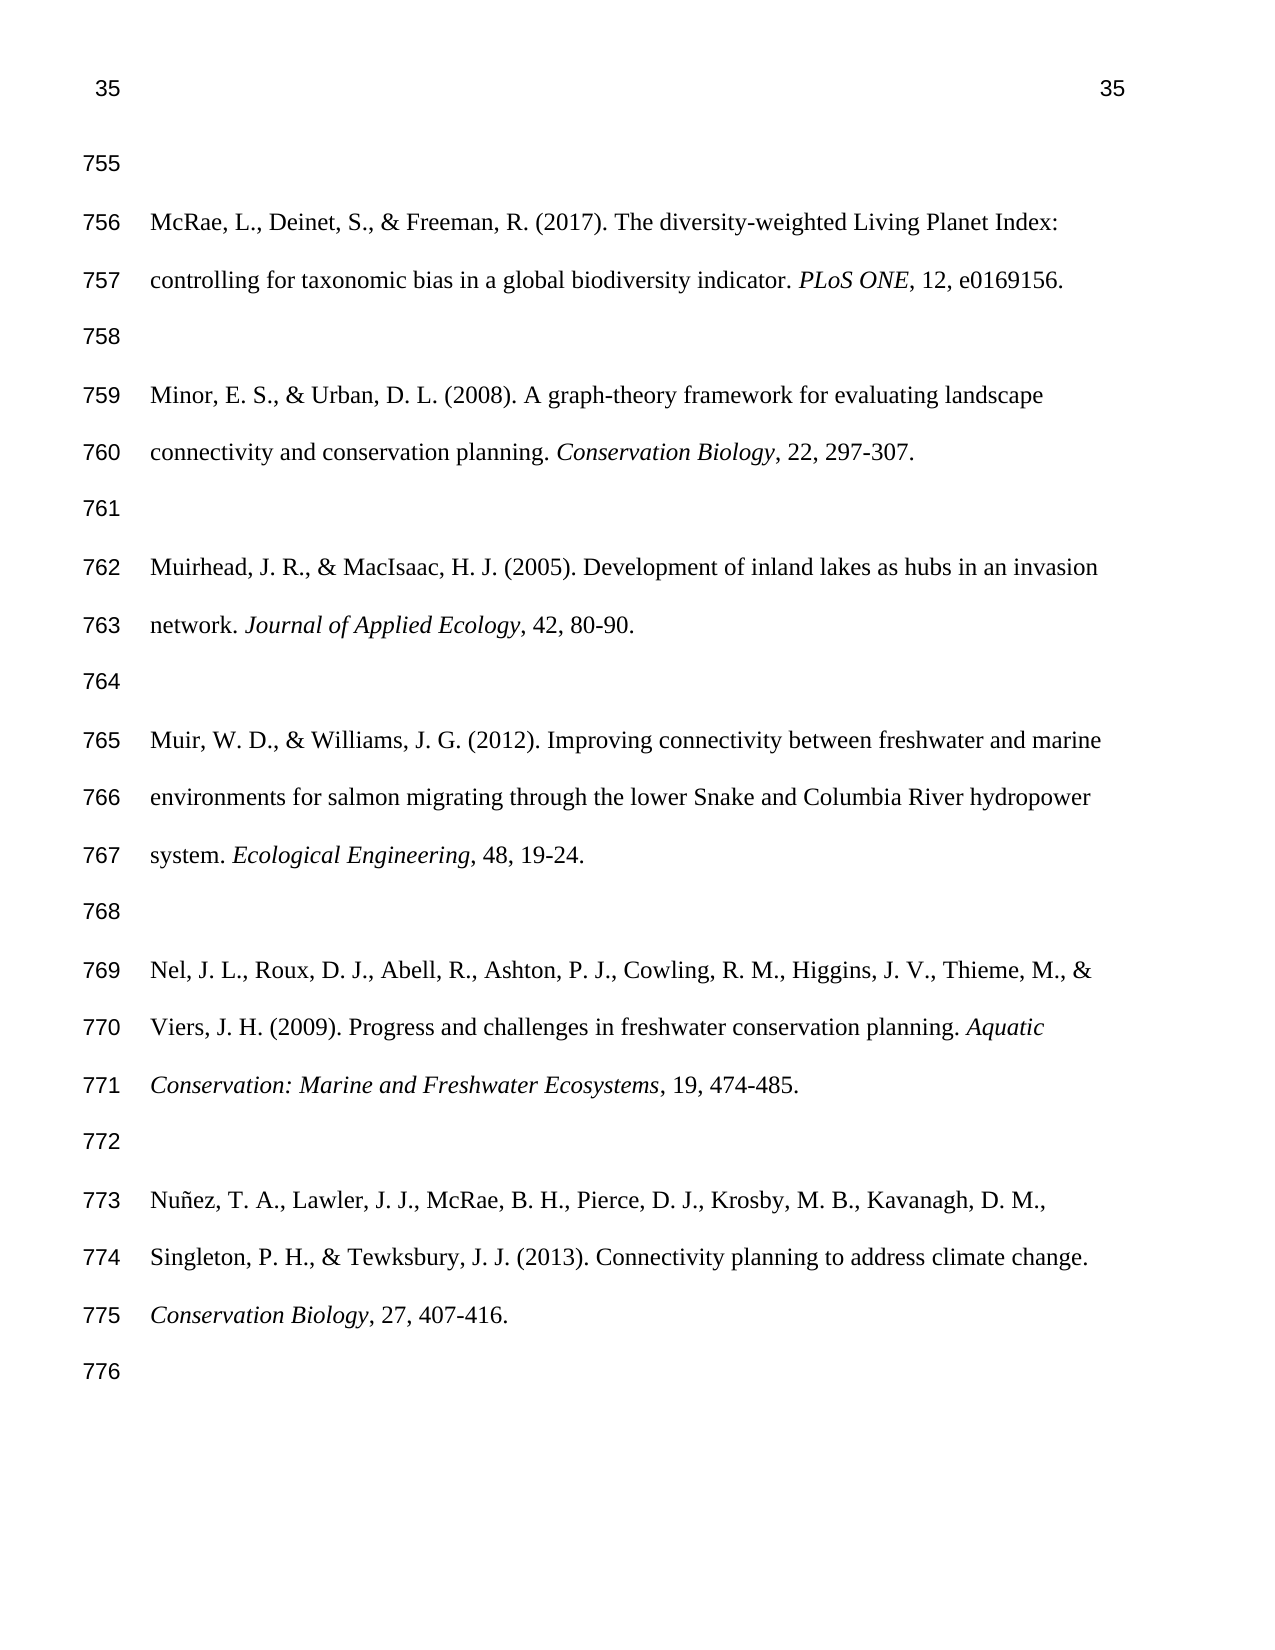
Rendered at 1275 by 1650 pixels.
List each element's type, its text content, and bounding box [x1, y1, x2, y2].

text Muir, W. D., & Williams, J. G. (2012). Improving connectivity between freshwater and marine environments for salmon migrating through the lower Snake and Columbia River hydropower system. Ecological Engineering, 48, 19-24. [150, 725, 1125, 869]
text Muirhead, J. R., & MacIsaac, H. J. (2005). Development of inland lakes as hubs in an invasion network. Journal of Applied Ecology, 42, 80-90. [150, 552, 1125, 639]
text Nuñez, T. A., Lawler, J. J., McRae, B. H., Pierce, D. J., Krosby, M. B., Kavanagh, D. M., Singleton, P. H., & Tewksbury, J. J. (2013). Connectivity planning to address climate change. Conservation Biology, 27, 407-416. [150, 1185, 1125, 1329]
text Minor, E. S., & Urban, D. L. (2008). A graph‐theory framework for evaluating landscape connectivity and conservation planning. Conservation Biology, 22, 297-307. [150, 380, 1125, 466]
text McRae, L., Deinet, S., & Freeman, R. (2017). The diversity-weighted Living Planet Index: controlling for taxonomic bias in a global biodiversity indicator. PLoS ONE, 12, e0169156. [150, 207, 1125, 294]
text Nel, J. L., Roux, D. J., Abell, R., Ashton, P. J., Cowling, R. M., Higgins, J. V., Thieme, M., & Viers, J. H. (2009). Progress and challenges in freshwater conservation planning. Aquatic Conservation: Marine and Freshwater Ecosystems, 19, 474-485. [150, 955, 1125, 1099]
